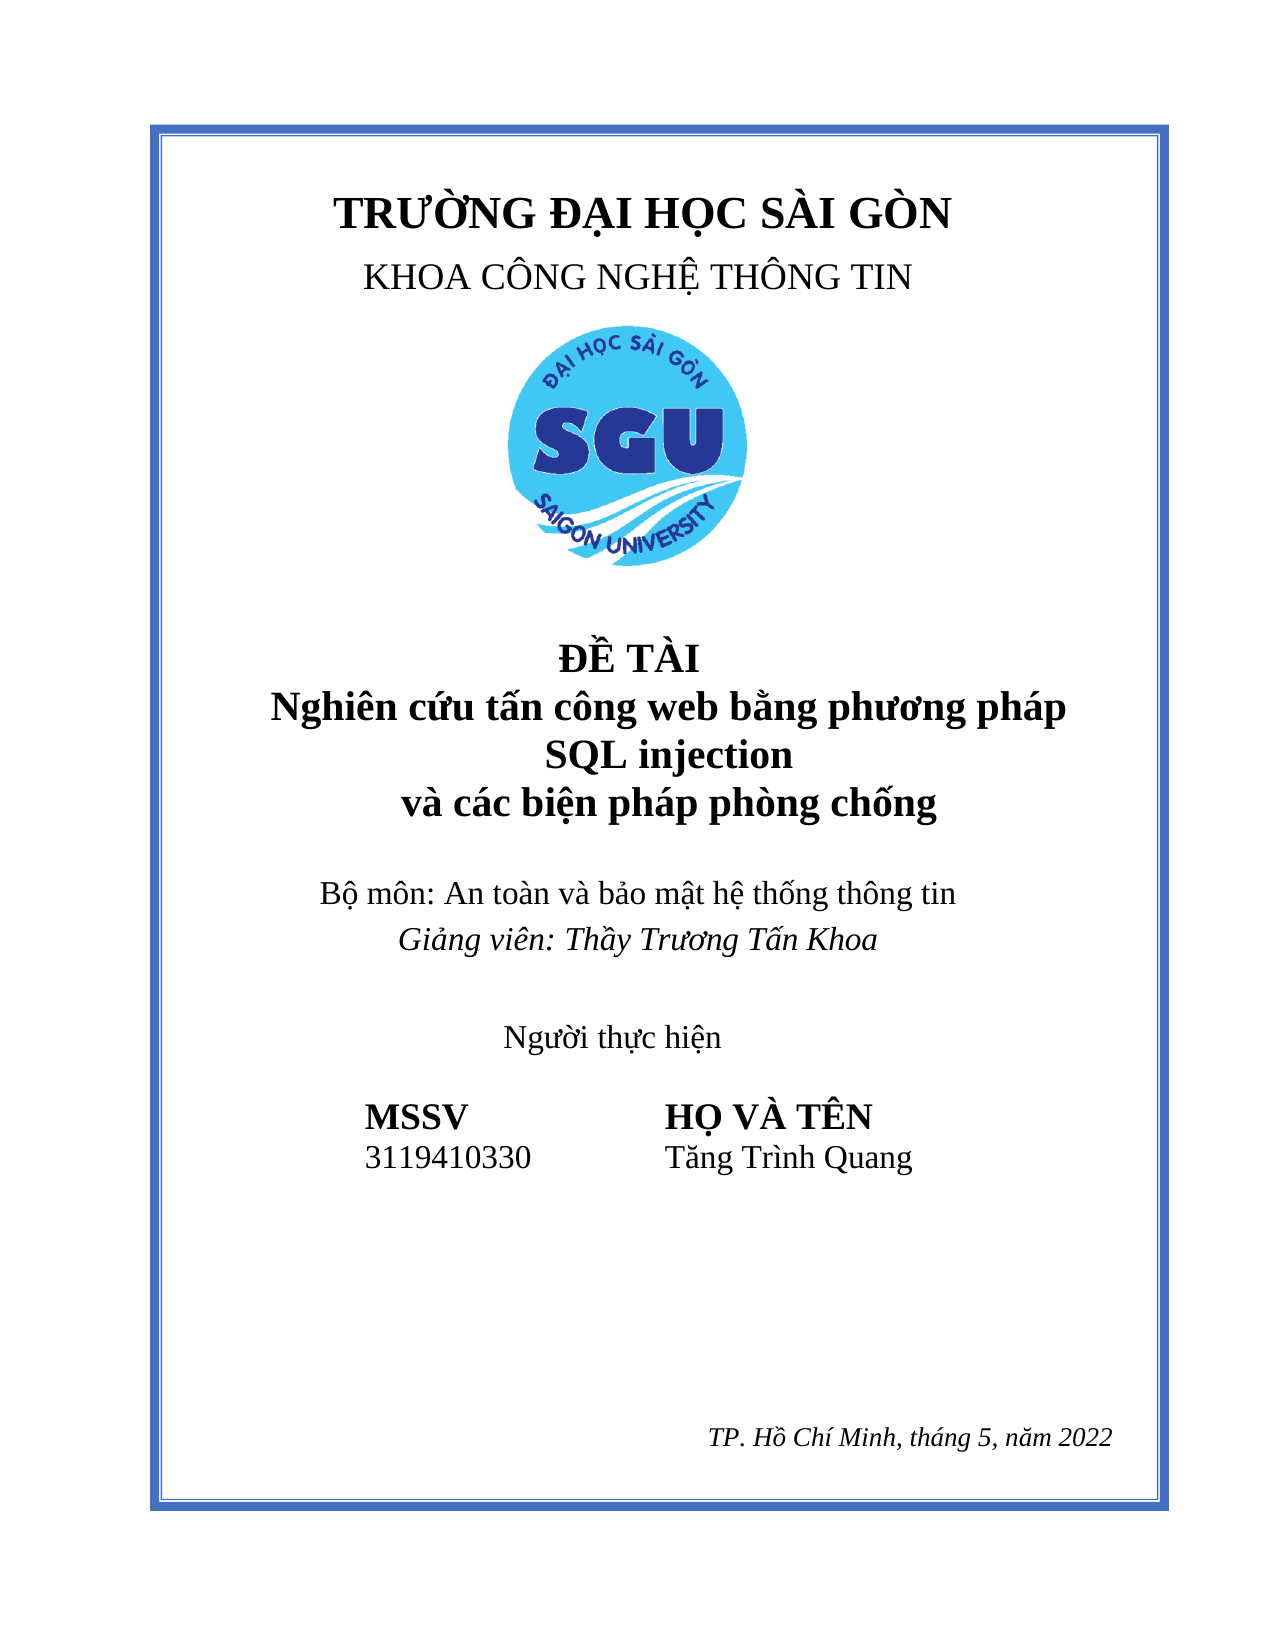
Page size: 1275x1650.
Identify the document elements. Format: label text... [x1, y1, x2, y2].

text và các biện pháp phòng chống [127, 777, 1210, 825]
picture [503, 321, 751, 570]
title TRƯỜNG ĐẠI HỌC SÀI GÒN [138, 186, 1147, 238]
text TP. Hồ Chí Minh, tháng 5, năm 2022 [708, 1421, 1210, 1452]
text 3119410330 Tăng Trình Quang [364, 1137, 1210, 1176]
text KHOA CÔNG NGHỆ THÔNG TIN [138, 255, 1138, 298]
text MSSV HỌ VÀ TÊN [364, 1094, 1210, 1137]
text Người thực hiện [138, 1017, 1087, 1056]
text Nghiên cứu tấn công web bằng phương pháp [127, 681, 1210, 729]
text Bộ môn: An toàn và bảo mật hệ thống thông tin [138, 873, 1138, 911]
text SQL injection [127, 729, 1210, 777]
text ĐỀ TÀI [127, 633, 1131, 681]
text Giảng viên: Thầy Trương Tấn Khoa [138, 919, 1138, 957]
